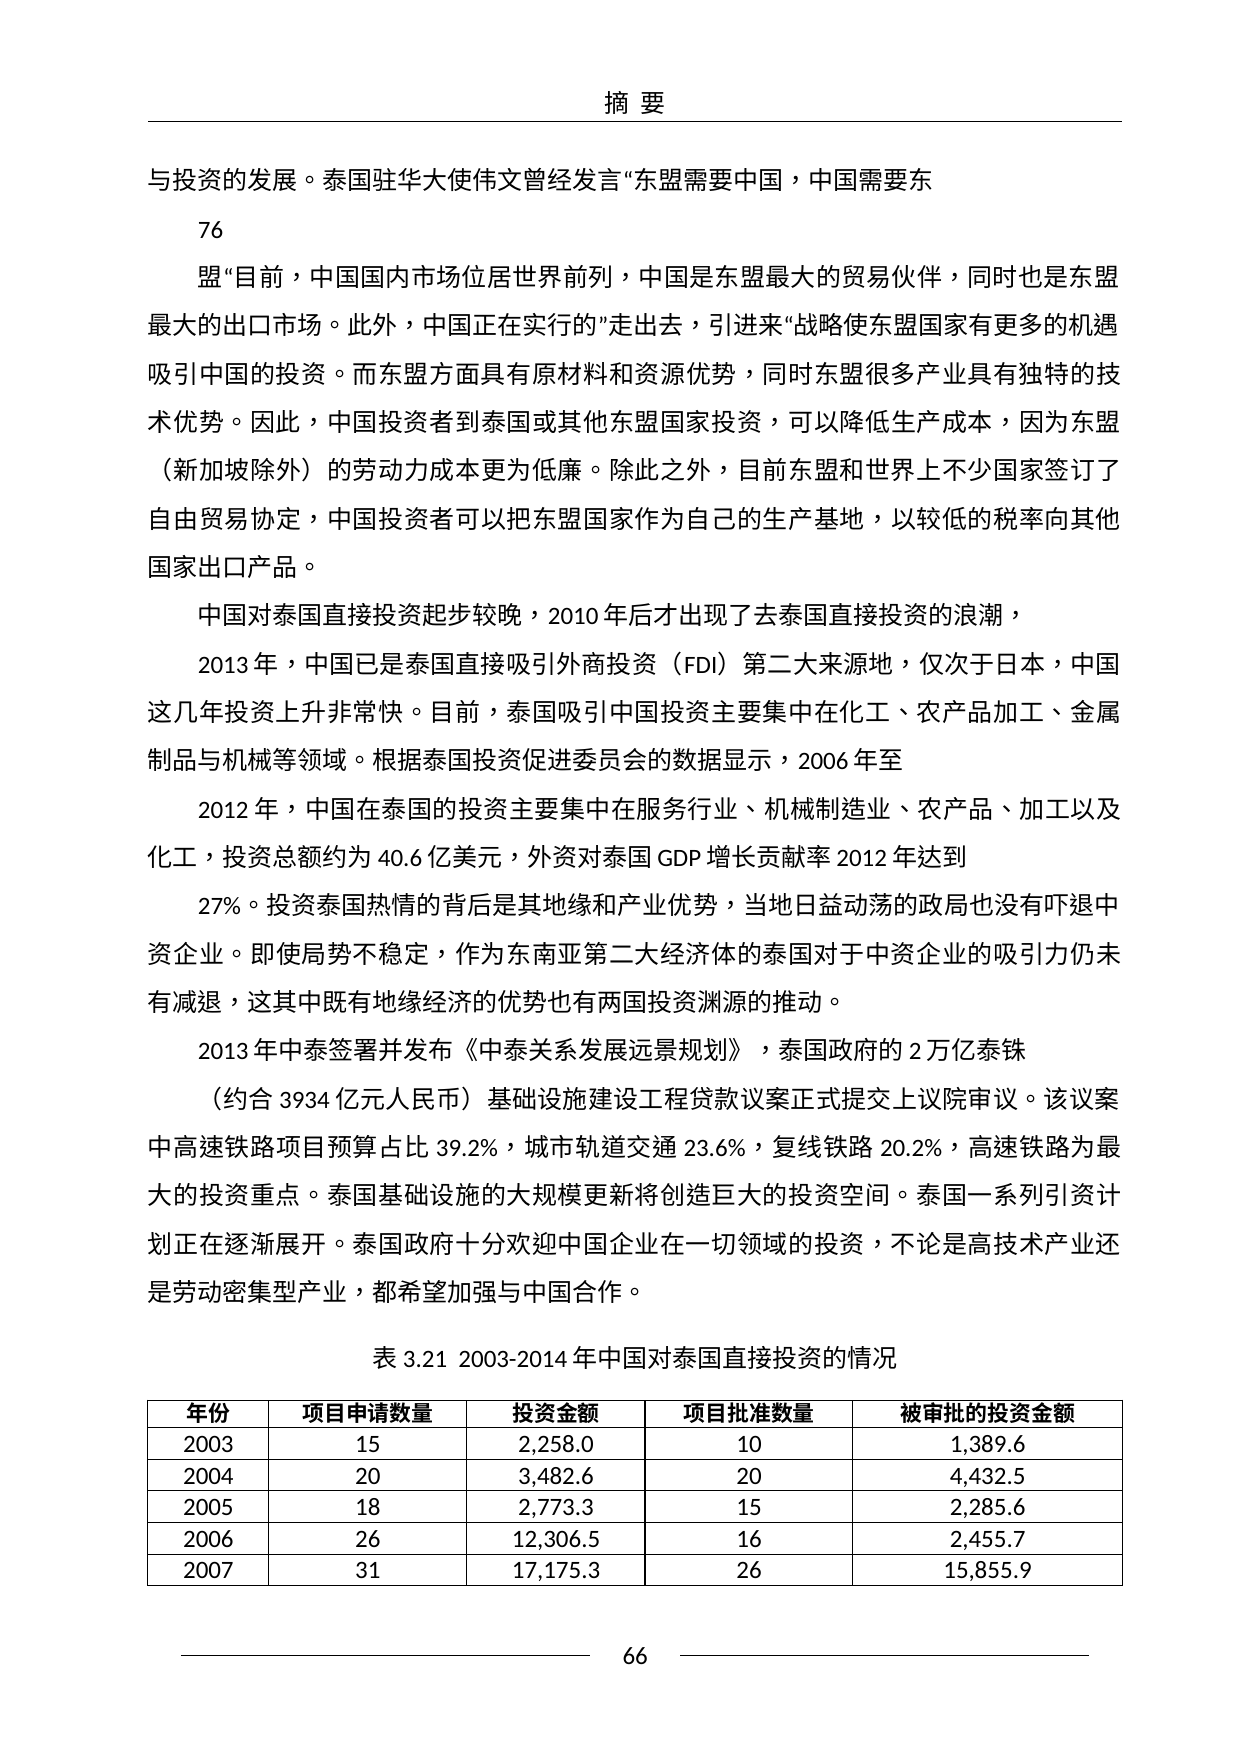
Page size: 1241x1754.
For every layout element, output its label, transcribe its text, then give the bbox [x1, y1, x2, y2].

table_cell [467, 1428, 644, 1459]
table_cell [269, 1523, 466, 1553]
text 2013年中泰签署并发布《中泰关系发展远景规划》，泰国政府的2万亿泰铢 [148, 1018, 1122, 1066]
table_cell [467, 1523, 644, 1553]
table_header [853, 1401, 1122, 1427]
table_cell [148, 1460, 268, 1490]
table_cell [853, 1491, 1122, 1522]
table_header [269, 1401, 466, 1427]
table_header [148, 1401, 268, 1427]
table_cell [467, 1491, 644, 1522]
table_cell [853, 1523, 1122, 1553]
text 27%。投资泰国热情的背后是其地缘和产业优势，当地日益动荡的政局也没有吓退中资企业。即使局势不稳定，作为东南亚第二大经济体的泰国对于中资企业的吸引力仍未有减退，这其中既有地缘经济的优势也有两国投资渊源的推动。 [148, 873, 1122, 1018]
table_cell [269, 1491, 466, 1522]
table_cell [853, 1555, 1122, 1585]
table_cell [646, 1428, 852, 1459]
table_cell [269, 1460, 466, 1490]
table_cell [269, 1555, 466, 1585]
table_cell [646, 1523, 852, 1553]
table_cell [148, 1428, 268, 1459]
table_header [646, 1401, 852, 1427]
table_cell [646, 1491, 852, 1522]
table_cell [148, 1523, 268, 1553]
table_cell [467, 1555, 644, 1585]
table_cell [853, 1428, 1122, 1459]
text 2012年，中国在泰国的投资主要集中在服务行业、机械制造业、农产品、加工以及化工，投资总额约为40.6亿美元，外资对泰国GDP增长贡献率2012年达到 [148, 776, 1122, 873]
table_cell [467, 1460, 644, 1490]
text 表3.21 2003-2014年中国对泰国直接投资的情况 [148, 1341, 1122, 1374]
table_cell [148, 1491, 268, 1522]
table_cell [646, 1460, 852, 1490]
text 2013年，中国已是泰国直接吸引外商投资（FDI）第二大来源地，仅次于日本，中国这几年投资上升非常快。目前，泰国吸引中国投资主要集中在化工、农产品加工、金属制品与机械等领域。根据泰国投资促进委员会的数据显示，2006年至 [148, 631, 1122, 776]
text 76 [148, 196, 1122, 244]
text 盟“目前，中国国内市场位居世界前列，中国是东盟最大的贸易伙伴，同时也是东盟最大的出口市场。此外，中国正在实行的”走出去，引进来“战略使东盟国家有更多的机遇吸引中国的投资。而东盟方面具有原材料和资源优势，同时东盟很多产业具有独特的技术优势。因此，中国投资者到泰国或其他东盟国家投资，可以降低生产成本，因为东盟（新加坡除外）的劳动力成本更为低廉。除此之外，目前东盟和世界上不少国家签订了自由贸易协定，中国投资者可以把东盟国家作为自己的生产基地，以较低的税率向其他国家出口产品。 [148, 244, 1122, 583]
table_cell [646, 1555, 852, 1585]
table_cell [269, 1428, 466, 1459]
text （约合3934亿元人民币）基础设施建设工程贷款议案正式提交上议院审议。该议案中高速铁路项目预算占比39.2%，城市轨道交通23.6%，复线铁路20.2%，高速铁路为最大的投资重点。泰国基础设施的大规模更新将创造巨大的投资空间。泰国一系列引资计划正在逐渐展开。泰国政府十分欢迎中国企业在一切领域的投资，不论是高技术产业还是劳动密集型产业，都希望加强与中国合作。 [148, 1066, 1122, 1308]
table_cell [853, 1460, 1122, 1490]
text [148, 148, 1122, 196]
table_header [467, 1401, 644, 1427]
text 中国对泰国直接投资起步较晚，2010年后才出现了去泰国直接投资的浪潮， [148, 583, 1122, 631]
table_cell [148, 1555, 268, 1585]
